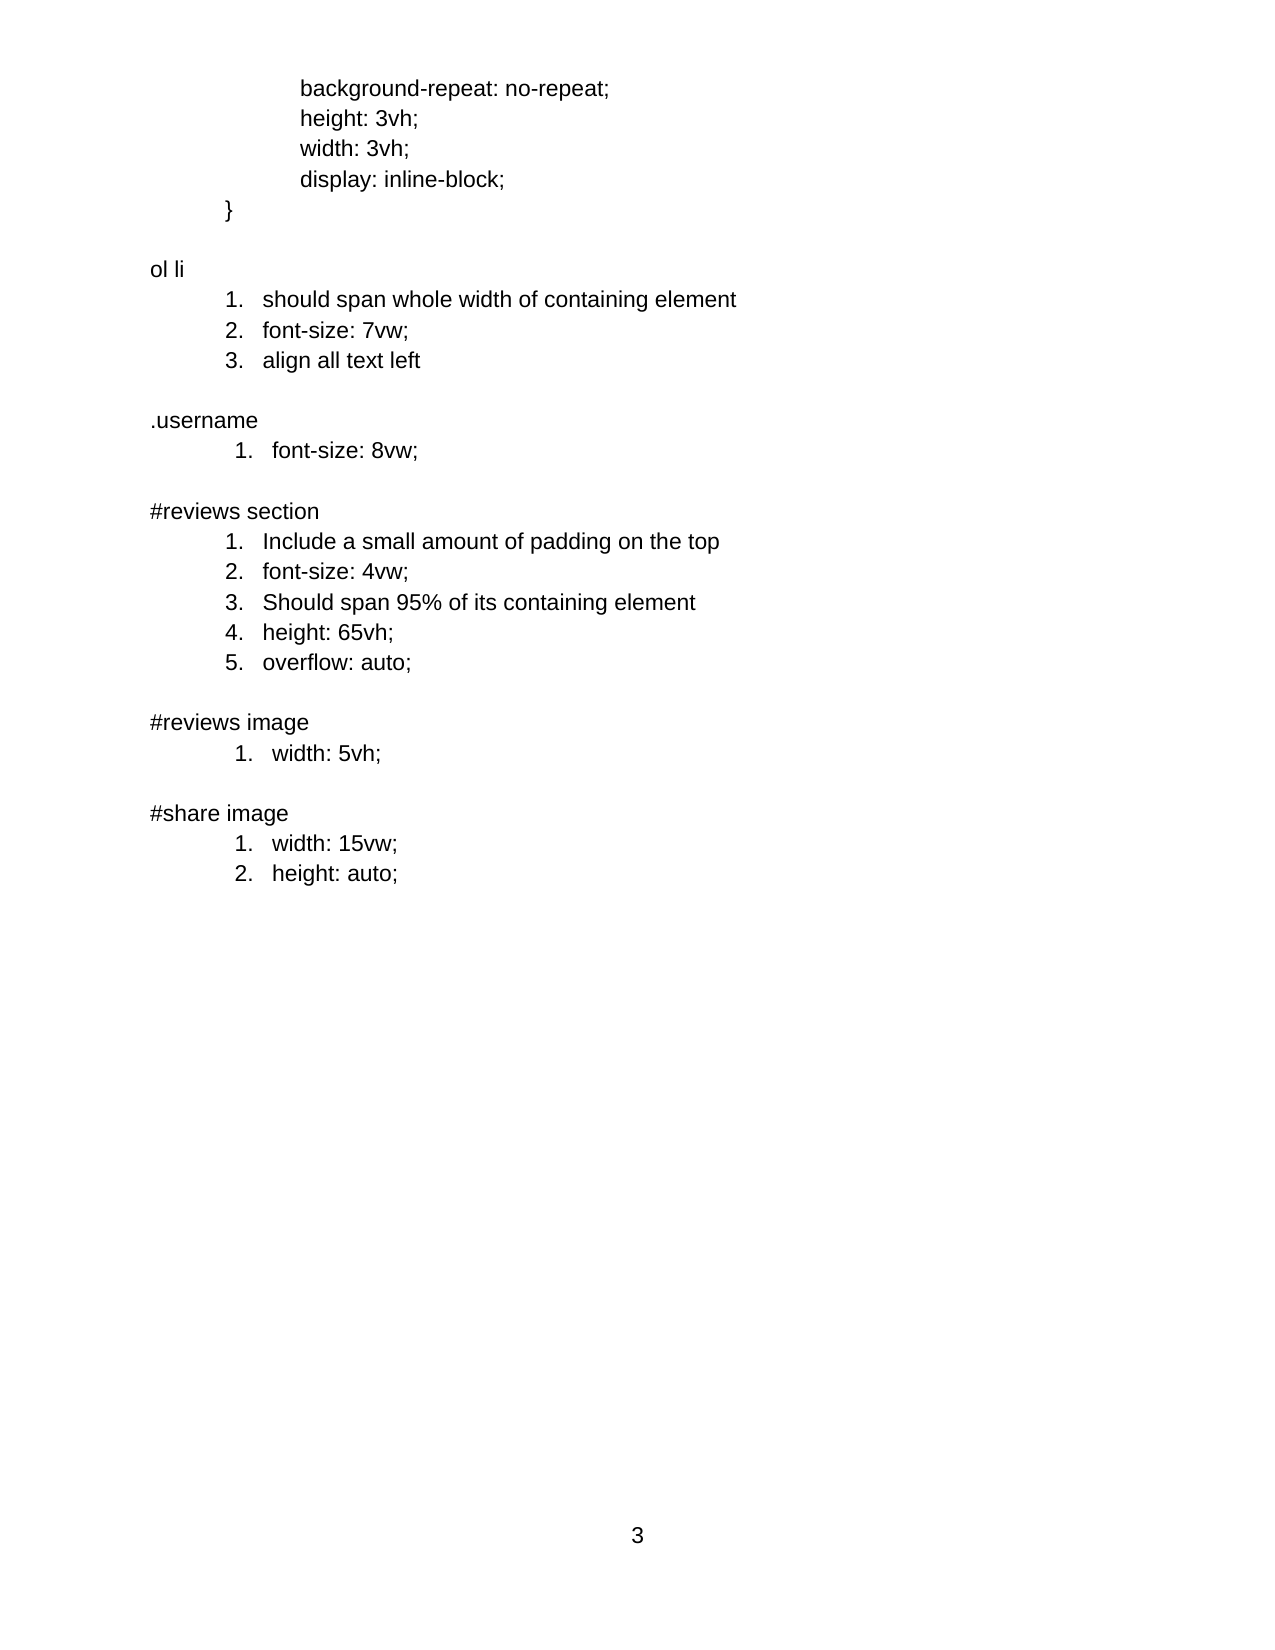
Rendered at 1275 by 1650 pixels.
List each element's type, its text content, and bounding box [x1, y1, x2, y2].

list font-size: 8vw; [234, 437, 1200, 464]
text #reviews section [75, 498, 1200, 524]
list font-size: 4vw; [225, 558, 1200, 585]
list width: 5vh; [234, 739, 1200, 766]
text .username [75, 407, 1200, 434]
list height: 65vh; [225, 619, 1200, 645]
text } [225, 196, 1200, 222]
list font-size: 7vw; [225, 317, 1200, 343]
list Should span 95% of its containing element [225, 588, 1200, 615]
text #reviews image [75, 709, 1200, 736]
text height: 3vh; [225, 105, 1200, 132]
list overflow: auto; [225, 649, 1200, 675]
list should span whole width of containing element [225, 286, 1200, 313]
text background-repeat: no-repeat; [225, 75, 1200, 101]
text display: inline-block; [225, 166, 1200, 192]
list width: 15vw; [234, 830, 1200, 857]
text ol li [75, 256, 1200, 283]
list height: auto; [234, 860, 1200, 887]
text #share image [75, 800, 1200, 826]
list Include a small amount of padding on the top [225, 528, 1200, 554]
text width: 3vh; [225, 135, 1200, 162]
list align all text left [225, 347, 1200, 373]
